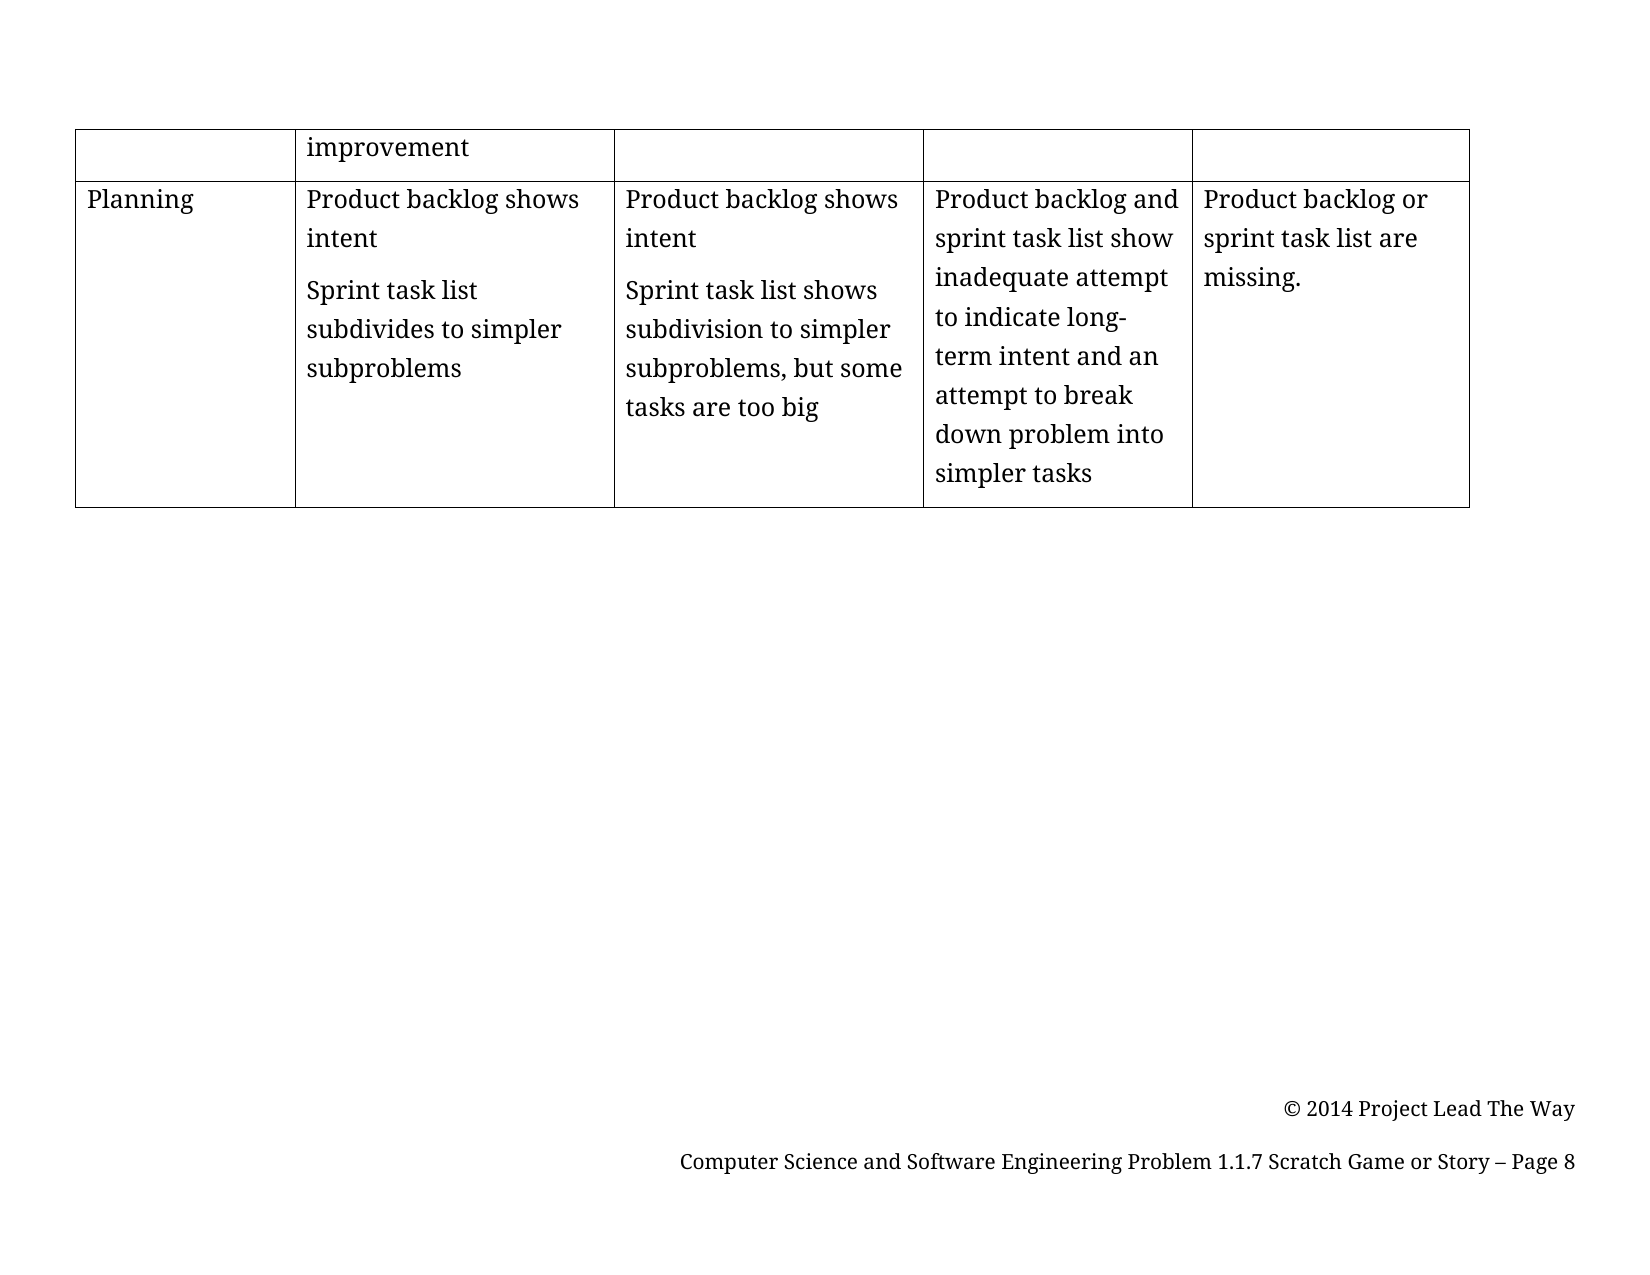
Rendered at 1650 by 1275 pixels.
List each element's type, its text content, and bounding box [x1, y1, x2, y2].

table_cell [76, 130, 295, 181]
table_cell Planning [76, 182, 295, 507]
table_cell Product backlog shows intent Sprint task list subdivides to simpler subproblems [296, 182, 614, 507]
table_cell Product backlog and sprint task list show inadequate attempt to indicate long-term intent and an attempt to break down problem into simpler tasks [924, 182, 1192, 507]
table_cell Product backlog or sprint task list are missing. [1193, 182, 1469, 507]
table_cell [1193, 130, 1469, 181]
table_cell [615, 130, 923, 181]
table_cell Product backlog shows intent Sprint task list shows subdivision to simpler subproblems, but some tasks are too big [615, 182, 923, 507]
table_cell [296, 130, 614, 181]
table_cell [924, 130, 1192, 181]
